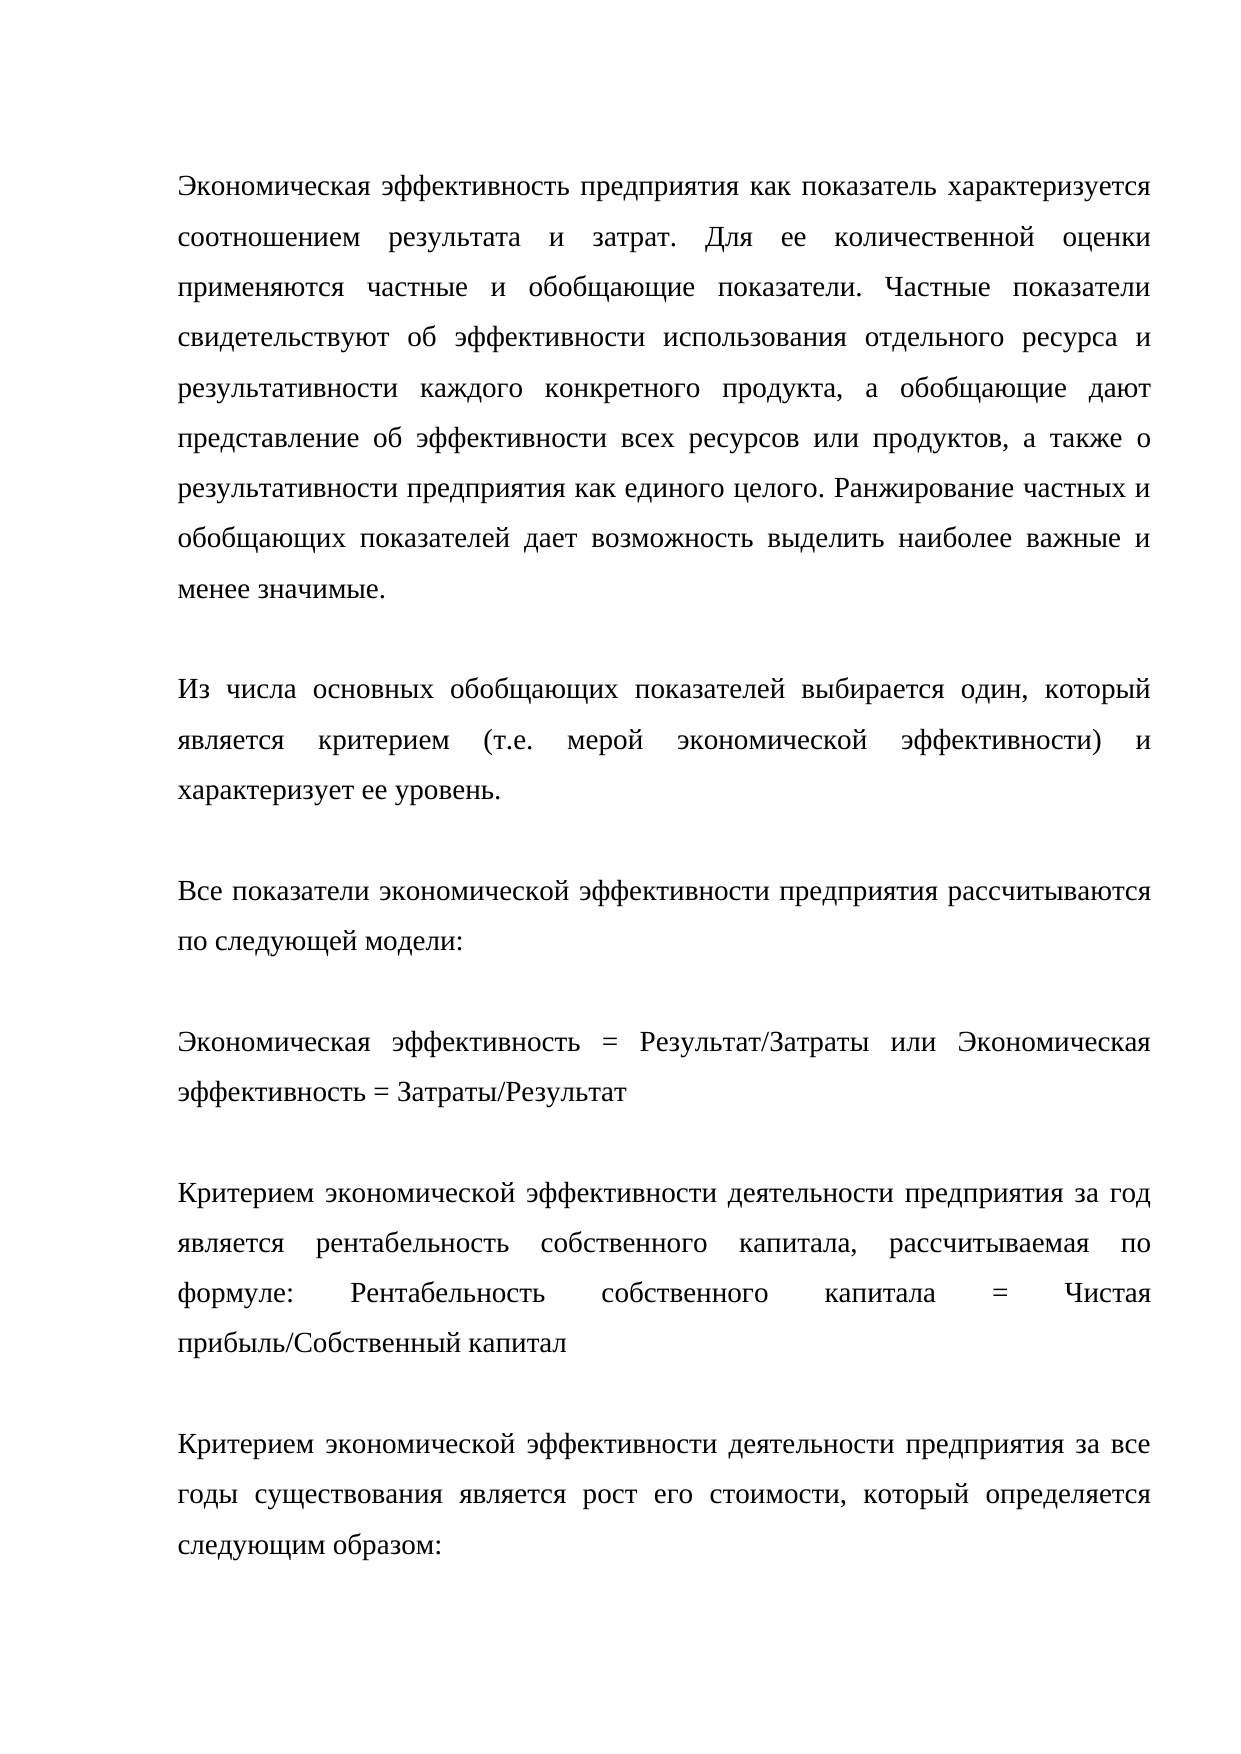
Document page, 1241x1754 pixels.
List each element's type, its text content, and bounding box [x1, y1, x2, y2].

text Все показатели экономической эффективности предприятия рассчитываются по следующей модели: [177, 873, 1152, 957]
text Критерием экономической эффективности деятельности предприятия за все годы существования является рост его стоимости, который определяется следующим образом: [177, 1426, 1152, 1560]
text Экономическая эффективность = Результат/Затраты или Экономическая эффективность = Затраты/Результат [177, 1024, 1152, 1108]
text Из числа основных обобщающих показателей выбирается один, который является критерием (т.е. мерой экономической эффективности) и характеризует ее уровень. [177, 672, 1152, 806]
text Критерием экономической эффективности деятельности предприятия за год является рентабельность собственного капитала, рассчитываемая по формуле: Рентабельность собственного капитала = Чистая прибыль/Собственный капитал [177, 1175, 1152, 1359]
text Экономическая эффективность предприятия как показатель характеризуется соотношением результата и затрат. Для ее количественной оценки применяются частные и обобщающие показатели. Частные показатели свидетельствуют об эффективности использования отдельного ресурса и результативности каждого конкретного продукта, а обобщающие дают представление об эффективности всех ресурсов или продуктов, а также о результативности предприятия как единого целого. Ранжирование частных и обобщающих показателей дает возможность выделить наиболее важные и менее значимые. [177, 168, 1152, 604]
